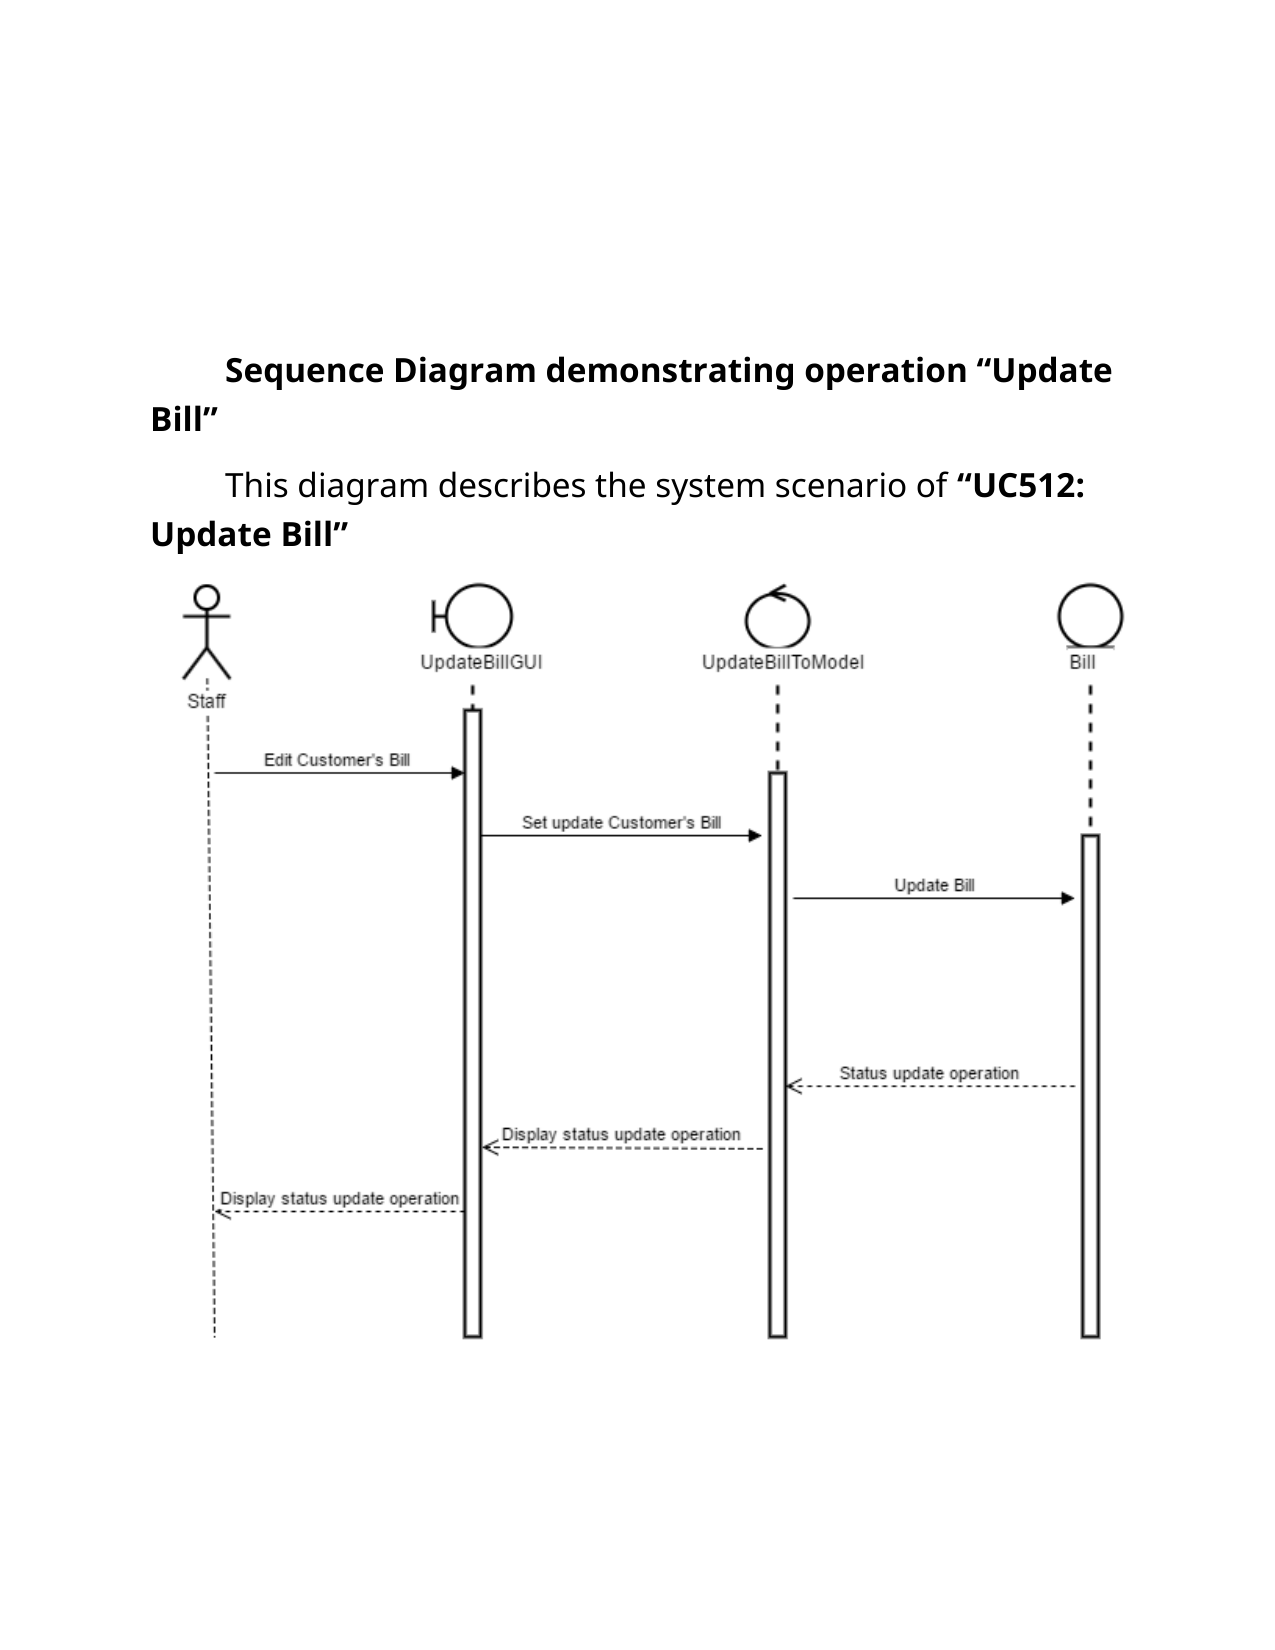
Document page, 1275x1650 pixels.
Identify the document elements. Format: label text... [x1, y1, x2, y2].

text Sequence Diagram demonstrating operation “Update Bill” [150, 347, 1125, 441]
text This diagram describes the system scenario of “UC512: Update Bill” [150, 461, 1125, 556]
